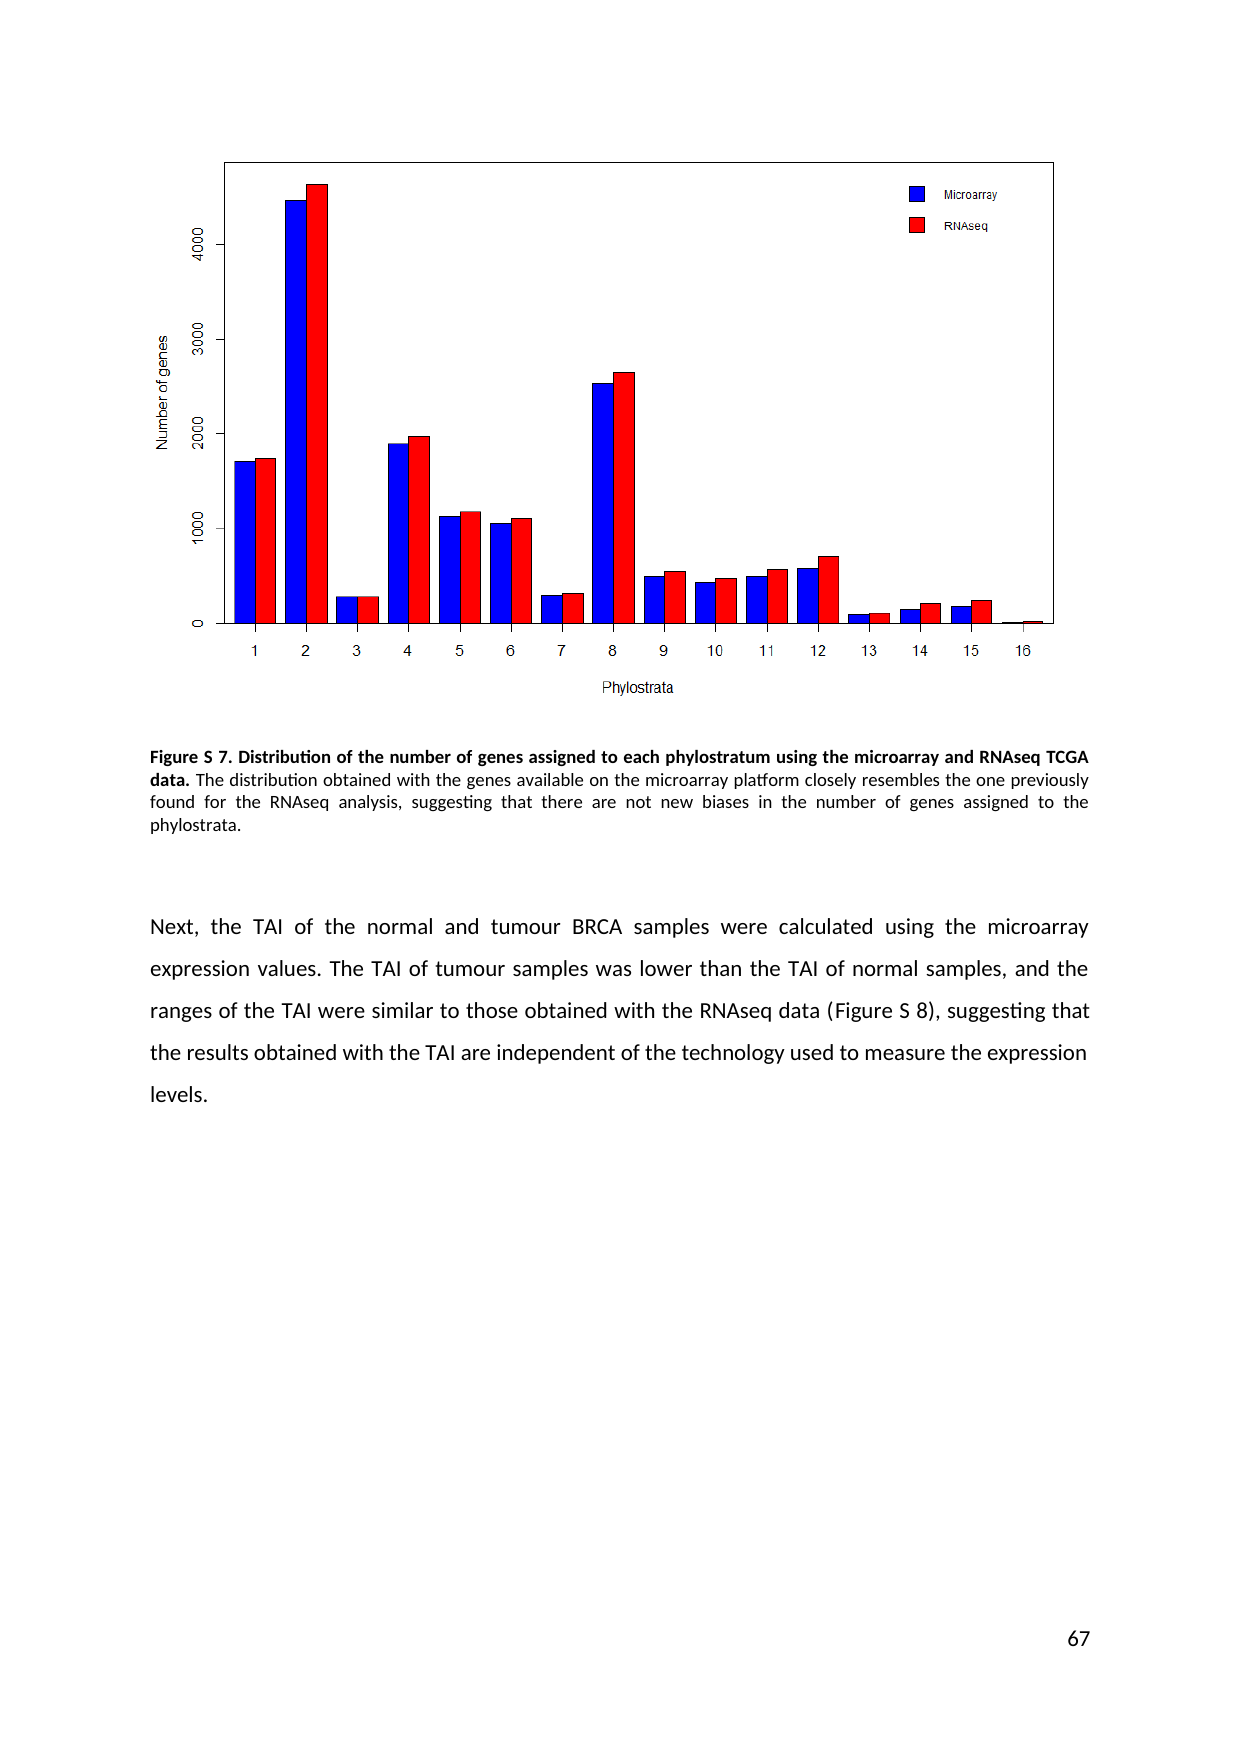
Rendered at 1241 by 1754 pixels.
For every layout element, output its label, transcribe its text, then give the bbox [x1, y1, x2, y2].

text Next, the TAI of the normal and tumour BRCA samples were calculated using the microarray expression values. The TAI of tumour samples was lower than the TAI of normal samples, and the ranges of the TAI were similar to those obtained with the RNAseq data (Figure S 8), suggesting that the results obtained with the TAI are independent of the technology used to measure the expression levels. [150, 912, 1090, 1108]
text Figure S 7. Distribution of the number of genes assigned to each phylostratum using the microarray and RNAseq TCGA data. The distribution obtained with the genes available on the microarray platform closely resembles the one previously found for the RNAseq analysis, suggesting that there are not new biases in the number of genes assigned to the phylostrata. [150, 745, 1090, 836]
picture [150, 150, 1091, 715]
